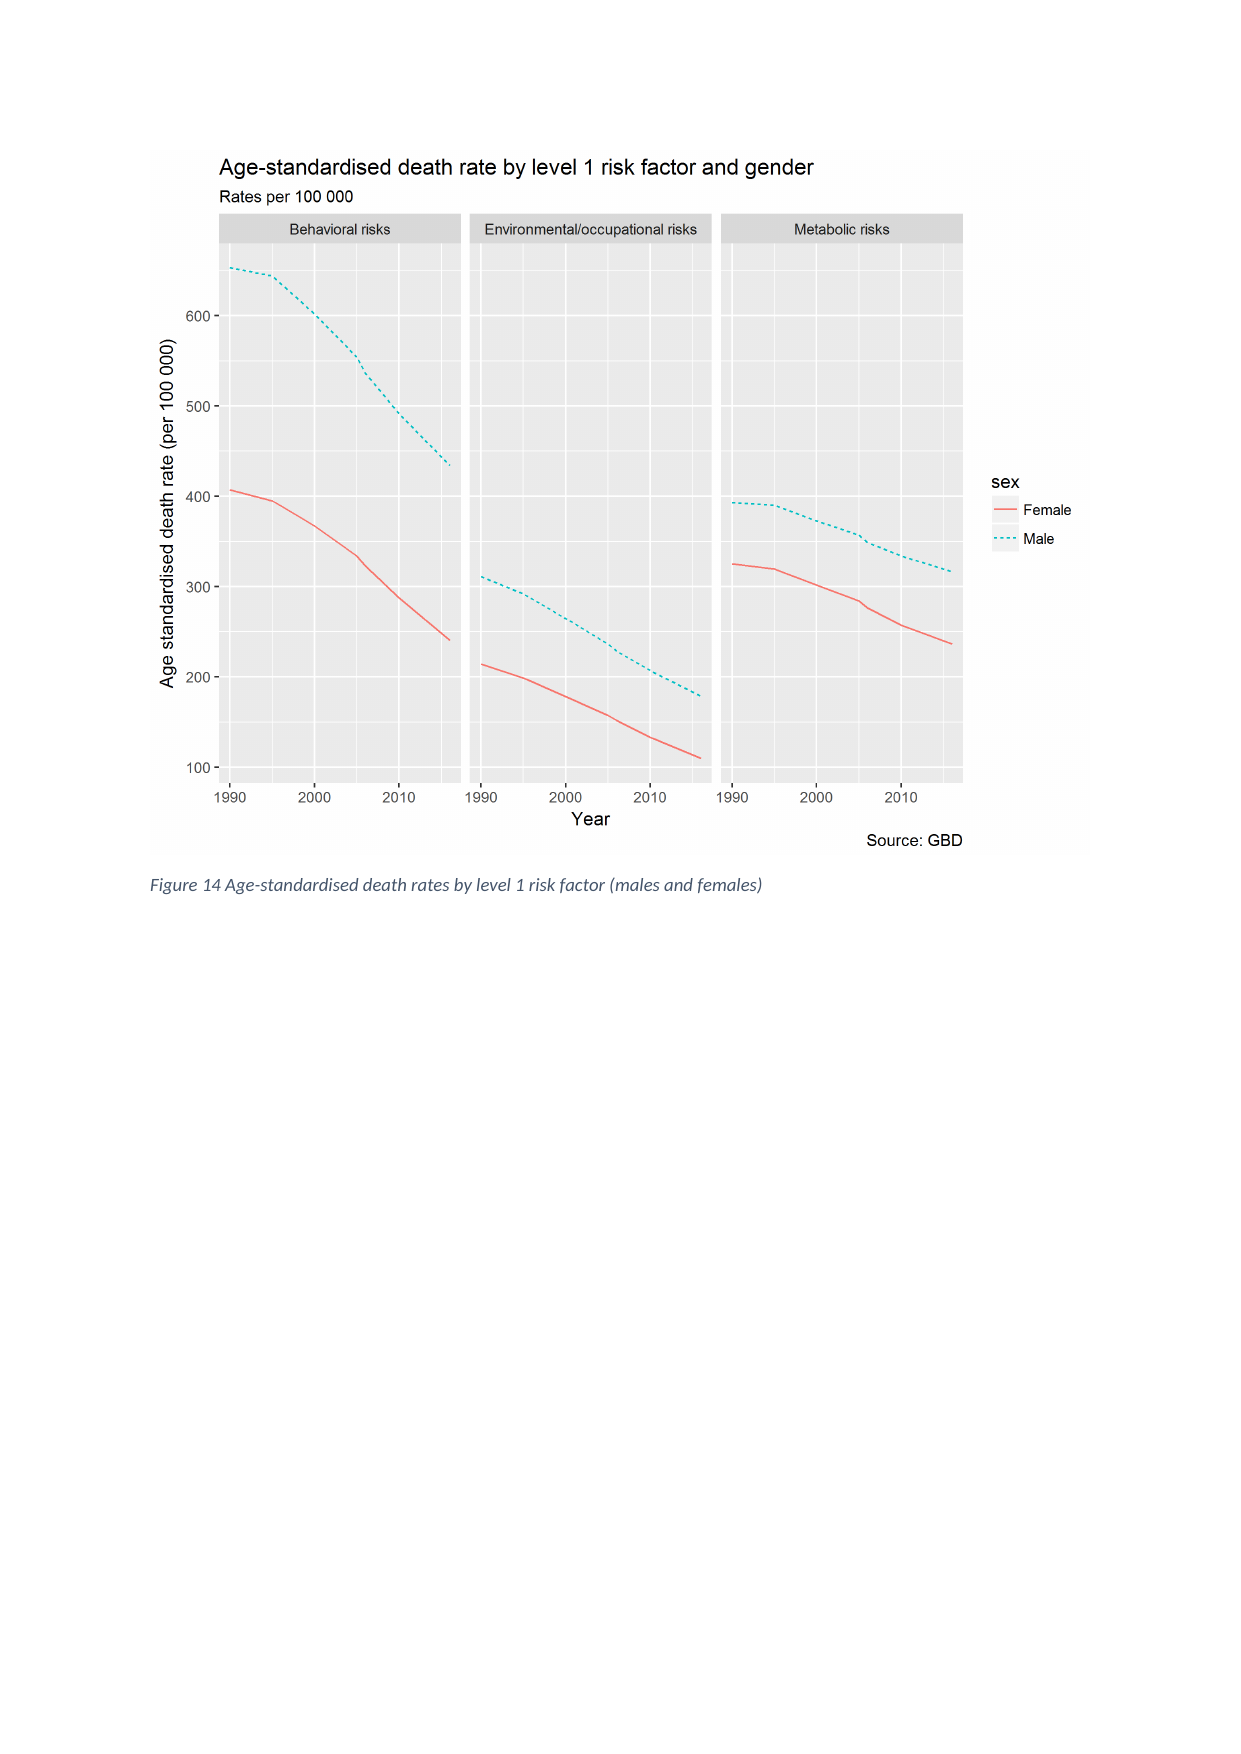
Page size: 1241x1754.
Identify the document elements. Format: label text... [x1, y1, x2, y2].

text Figure 14 Age-standardised death rates by level 1 risk factor (males and females) [150, 873, 1090, 896]
picture [150, 150, 1090, 855]
